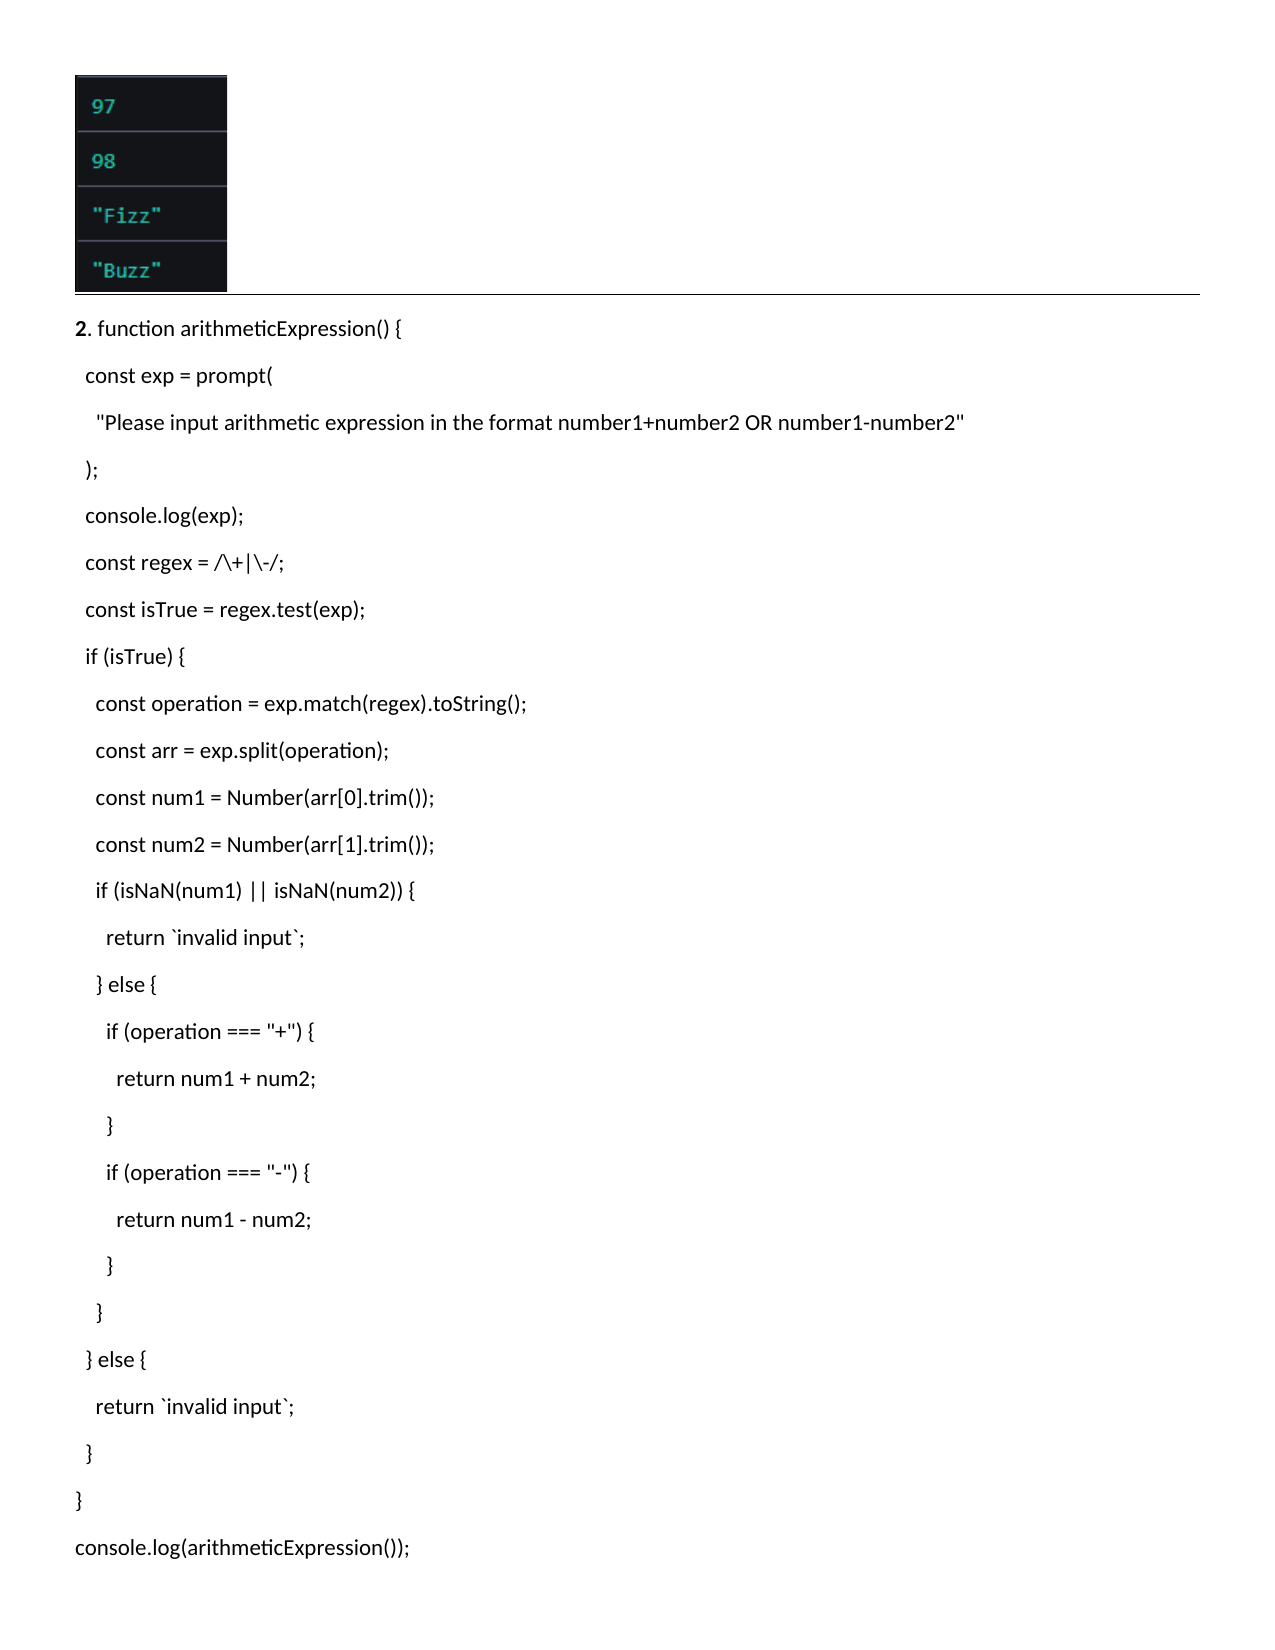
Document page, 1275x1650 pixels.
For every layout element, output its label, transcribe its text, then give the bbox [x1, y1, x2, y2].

text if (operation === "+") { [75, 1017, 1200, 1045]
text 2. function arithmeticExpression() { [75, 314, 1200, 342]
text const arr = exp.split(operation); [75, 736, 1200, 764]
text return `invalid input`; [75, 923, 1200, 952]
text return `invalid input`; [75, 1392, 1200, 1420]
text } [75, 1252, 1200, 1280]
text if (isTrue) { [75, 642, 1200, 670]
text const isTrue = regex.test(exp); [75, 595, 1200, 623]
text } [75, 1111, 1200, 1139]
text const num1 = Number(arr[0].trim()); [75, 783, 1200, 811]
text ); [75, 455, 1200, 483]
text return num1 + num2; [75, 1064, 1200, 1092]
text console.log(arithmeticExpression()); [75, 1533, 1200, 1561]
picture [75, 75, 228, 292]
text console.log(exp); [75, 502, 1200, 530]
text const regex = /\+|\-/; [75, 548, 1200, 577]
text const exp = prompt( [75, 361, 1200, 389]
text if (isNaN(num1) || isNaN(num2)) { [75, 877, 1200, 905]
text } [75, 1439, 1200, 1467]
text } [75, 1298, 1200, 1327]
text const operation = exp.match(regex).toString(); [75, 689, 1200, 717]
text } else { [75, 1345, 1200, 1373]
text "Please input arithmetic expression in the format number1+number2 OR number1-number2" [75, 408, 1200, 436]
text if (operation === "-") { [75, 1158, 1200, 1186]
text } else { [75, 970, 1200, 998]
text return num1 - num2; [75, 1205, 1200, 1233]
text } [75, 1486, 1200, 1514]
text const num2 = Number(arr[1].trim()); [75, 830, 1200, 858]
